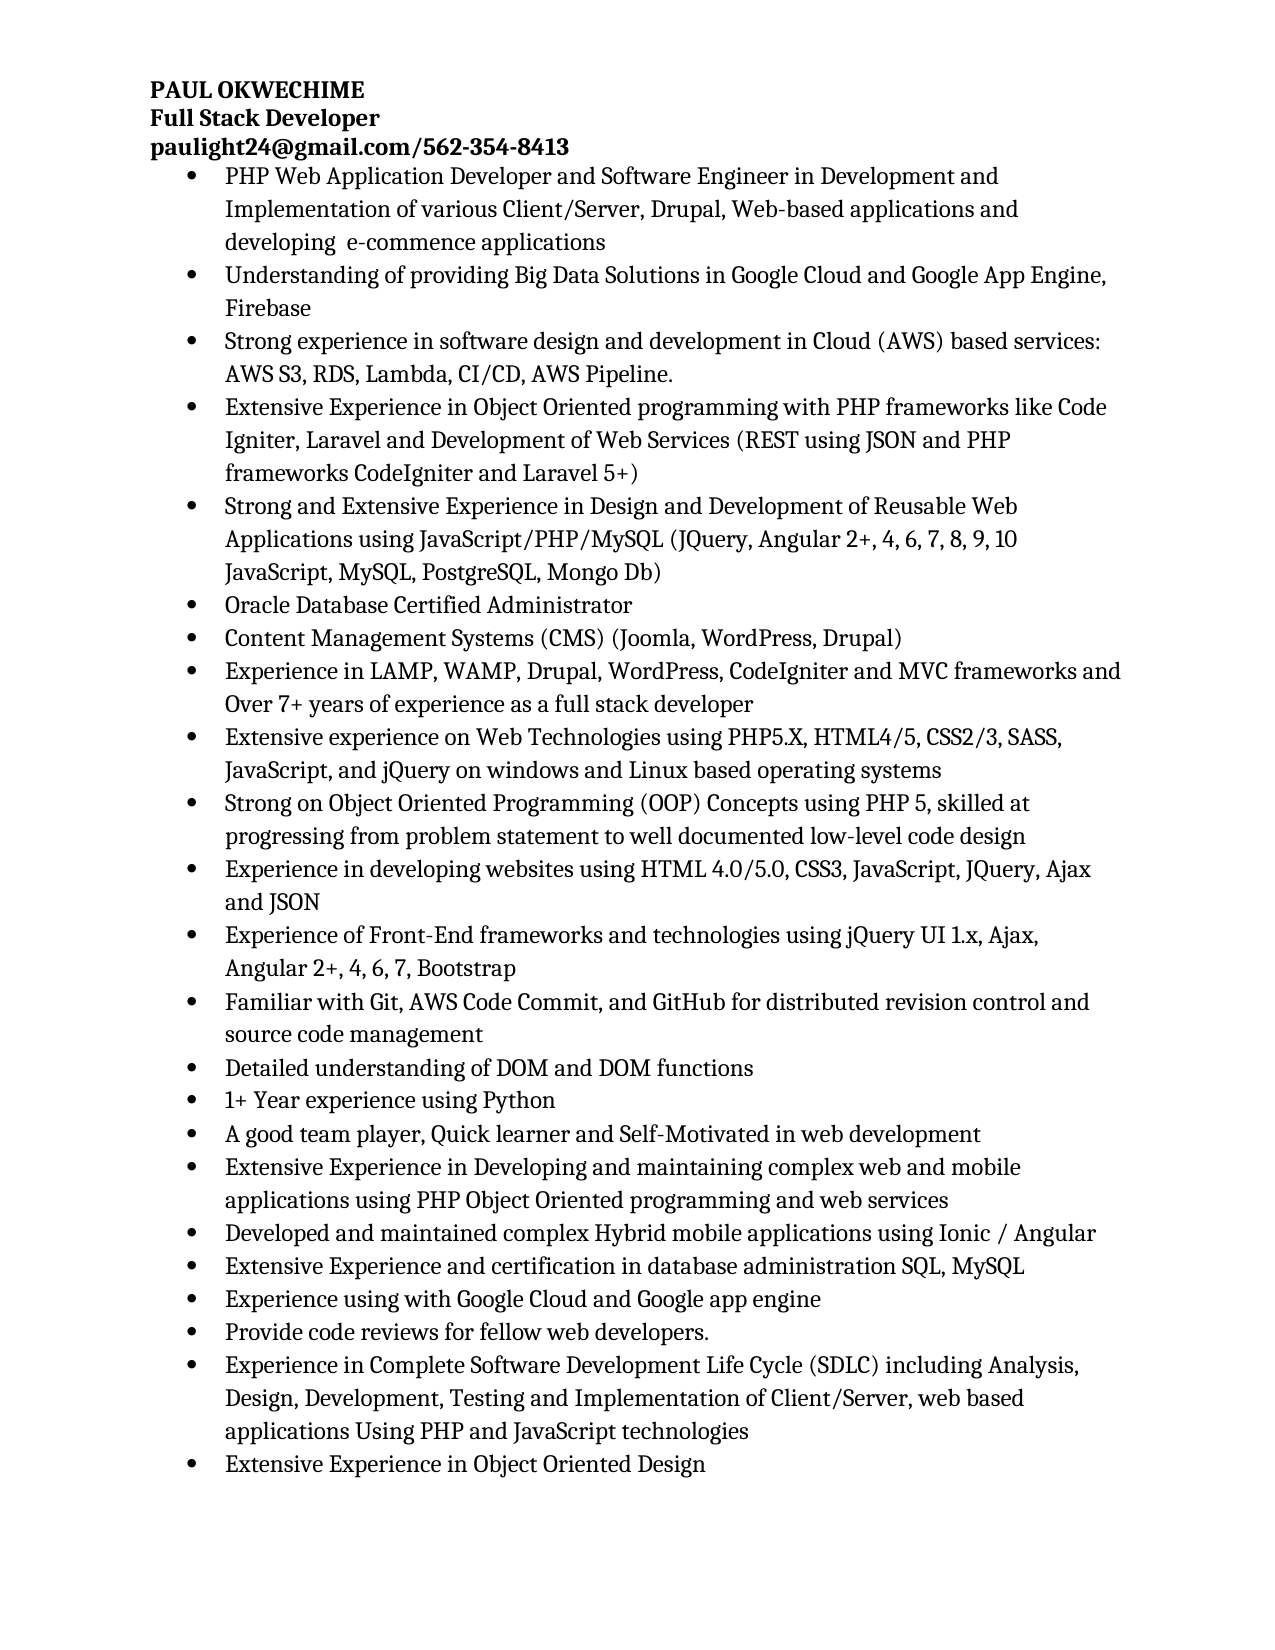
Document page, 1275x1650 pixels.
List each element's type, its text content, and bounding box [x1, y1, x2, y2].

list Developed and maintained complex Hybrid mobile applications using Ionic / Angular [187, 1218, 1125, 1247]
list Strong and Extensive Experience in Design and Development of Reusable Web Applications using JavaScript/PHP/MySQL (JQuery, Angular 2+, 4, 6, 7, 8, 9, 10 JavaScript, MySQL, PostgreSQL, Mongo Db) [187, 492, 1125, 587]
list Understanding of providing Big Data Solutions in Google Cloud and Google App Engine, Firebase [187, 261, 1125, 323]
list Extensive Experience in Developing and maintaining complex web and mobile applications using PHP Object Oriented programming and web services [187, 1152, 1125, 1214]
list 1+ Year experience using Python [187, 1086, 1125, 1115]
list Strong experience in software design and development in Cloud (AWS) based services: AWS S3, RDS, Lambda, CI/CD, AWS Pipeline. [187, 327, 1125, 389]
list PHP Web Application Developer and Software Engineer in Development and Implementation of various Client/Server, Drupal, Web-based applications and developing e-commence applications [187, 162, 1125, 257]
list A good team player, Quick learner and Self-Motivated in web development [187, 1119, 1125, 1148]
list Extensive experience on Web Technologies using PHP5.X, HTML4/5, CSS2/3, SASS, JavaScript, and jQuery on windows and Linux based operating systems [187, 723, 1125, 785]
list Provide code reviews for fellow web developers. [187, 1318, 1125, 1346]
list Extensive Experience and certification in database administration SQL, MySQL [187, 1252, 1125, 1280]
list Experience in developing websites using HTML 4.0/5.0, CSS3, JavaScript, JQuery, Ajax and JSON [187, 855, 1125, 917]
list Oracle Database Certified Administrator [187, 591, 1125, 620]
list Familiar with Git, AWS Code Commit, and GitHub for distributed revision control and source code management [187, 987, 1125, 1049]
list Strong on Object Oriented Programming (OOP) Concepts using PHP 5, skilled at progressing from problem statement to well documented low-level code design [187, 789, 1125, 851]
list Experience of Front-End frameworks and technologies using jQuery UI 1.x, Ajax, Angular 2+, 4, 6, 7, Bootstrap [187, 921, 1125, 983]
list Experience in Complete Software Development Life Cycle (SDLC) including Analysis, Design, Development, Testing and Implementation of Client/Server, web based applications Using PHP and JavaScript technologies [187, 1351, 1125, 1445]
list Experience using with Google Cloud and Google app engine [187, 1284, 1125, 1313]
list Experience in LAMP, WAMP, Drupal, WordPress, CodeIgniter and MVC frameworks and Over 7+ years of experience as a full stack developer [187, 657, 1125, 719]
list Detailed understanding of DOM and DOM functions [187, 1053, 1125, 1082]
list Extensive Experience in Object Oriented Design [187, 1450, 1125, 1478]
list Extensive Experience in Object Oriented programming with PHP frameworks like Code Igniter, Laravel and Development of Web Services (REST using JSON and PHP frameworks CodeIgniter and Laravel 5+) [187, 393, 1125, 488]
list Content Management Systems (CMS) (Joomla, WordPress, Drupal) [187, 624, 1125, 653]
